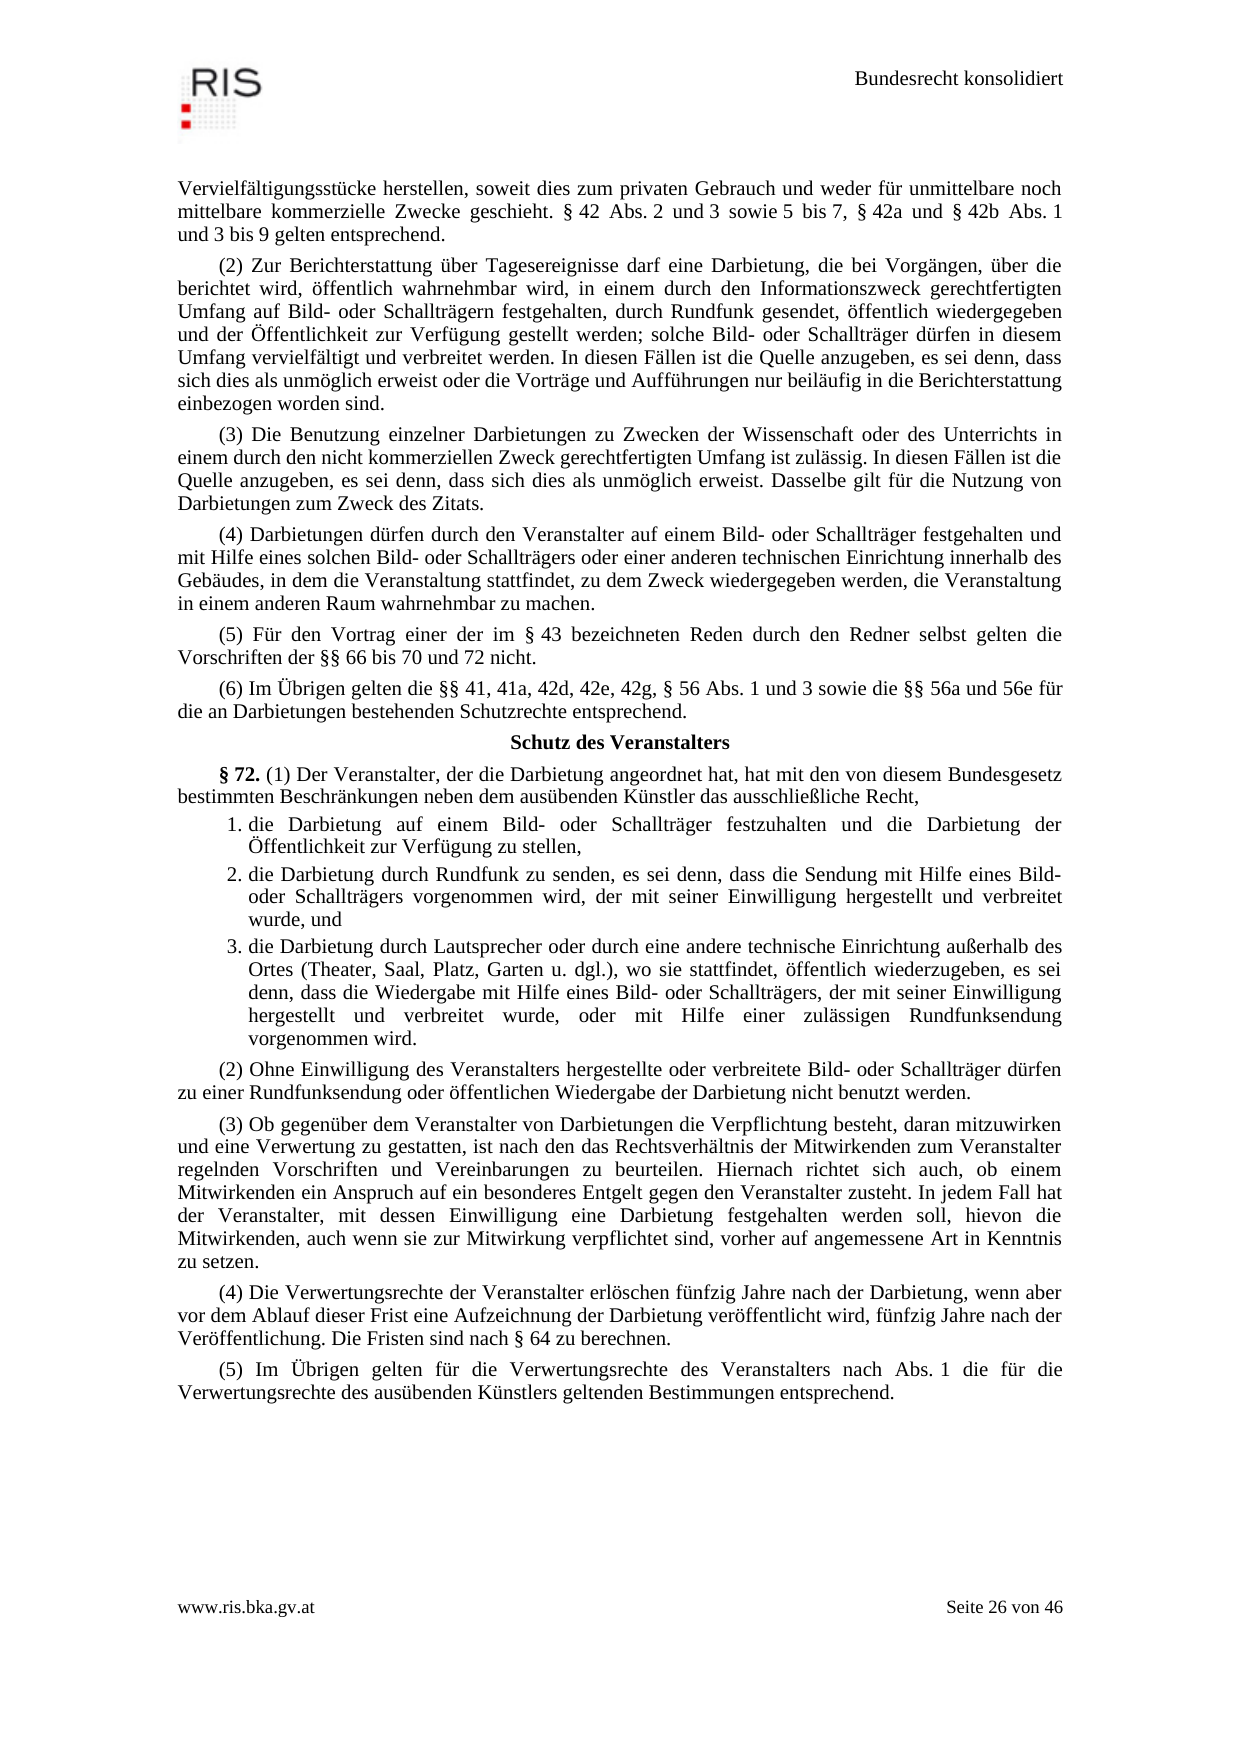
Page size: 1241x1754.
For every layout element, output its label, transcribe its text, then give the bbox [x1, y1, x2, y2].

text (4) Darbietungen dürfen durch den Veranstalter auf einem Bild- oder Schallträger festgehalten und mit Hilfe eines solchen Bild- oder Schallträgers oder einer anderen technischen Einrichtung innerhalb des Gebäudes, in dem die Veranstaltung stattfindet, zu dem Zweck wiedergegeben werden, die Veranstaltung in einem anderen Raum wahrnehmbar zu machen. [177, 523, 1063, 615]
picture [177, 57, 264, 144]
text (3) Ob gegenüber dem Veranstalter von Darbietungen die Verpflichtung besteht, daran mitzuwirken und eine Verwertung zu gestatten, ist nach den das Rechtsverhältnis der Mitwirkenden zum Veranstalter regelnden Vorschriften und Vereinbarungen zu beurteilen. Hiernach richtet sich auch, ob einem Mitwirkenden ein Anspruch auf ein besonderes Entgelt gegen den Veranstalter zusteht. In jedem Fall hat der Veranstalter, mit dessen Einwilligung eine Darbietung festgehalten werden soll, hievon die Mitwirkenden, auch wenn sie zur Mitwirkung verpflichtet sind, vorher auf angemessene Art in Kenntnis zu setzen. [177, 1113, 1063, 1273]
text (2) Ohne Einwilligung des Veranstalters hergestellte oder verbreitete Bild- oder Schallträger dürfen zu einer Rundfunksendung oder öffentlichen Wiedergabe der Darbietung nicht benutzt werden. [177, 1058, 1063, 1104]
text § 72. (1) Der Veranstalter, der die Darbietung angeordnet hat, hat mit den von diesem Bundesgesetz bestimmten Beschränkungen neben dem ausübenden Künstler das ausschließliche Recht, [177, 763, 1063, 808]
text 2. die Darbietung durch Rundfunk zu senden, es sei denn, dass die Sendung mit Hilfe eines Bild- oder Schallträgers vorgenommen wird, der mit seiner Einwilligung hergestellt und verbreitet wurde, und [177, 863, 1063, 931]
text (4) Die Verwertungsrechte der Veranstalter erlöschen fünfzig Jahre nach der Darbietung, wenn aber vor dem Ablauf dieser Frist eine Aufzeichnung der Darbietung veröffentlicht wird, fünfzig Jahre nach der Veröffentlichung. Die Fristen sind nach § 64 zu berechnen. [177, 1281, 1063, 1350]
text 3. die Darbietung durch Lautsprecher oder durch eine andere technische Einrichtung außerhalb des Ortes (Theater, Saal, Platz, Garten u. dgl.), wo sie stattfindet, öffentlich wiederzugeben, es sei denn, dass die Wiedergabe mit Hilfe eines Bild- oder Schallträgers, der mit seiner Einwilligung hergestellt und verbreitet wurde, oder mit Hilfe einer zulässigen Rundfunksendung vorgenommen wird. [177, 936, 1063, 1050]
text (5) Im Übrigen gelten für die Verwertungsrechte des Veranstalters nach Abs. 1 die für die Verwertungsrechte des ausübenden Künstlers geltenden Bestimmungen entsprechend. [177, 1358, 1063, 1404]
text 1. die Darbietung auf einem Bild- oder Schallträger festzuhalten und die Darbietung der Öffentlichkeit zur Verfügung zu stellen, [177, 813, 1063, 858]
text (5) Für den Vortrag einer der im § 43 bezeichneten Reden durch den Redner selbst gelten die Vorschriften der §§ 66 bis 70 und 72 nicht. [177, 623, 1063, 669]
text (6) Im Übrigen gelten die §§ 41, 41a, 42d, 42e, 42g, § 56 Abs. 1 und 3 sowie die §§ 56a und 56e für die an Darbietungen bestehenden Schutzrechte entsprechend. [177, 677, 1063, 723]
text (2) Zur Berichterstattung über Tagesereignisse darf eine Darbietung, die bei Vorgängen, über die berichtet wird, öffentlich wahrnehmbar wird, in einem durch den Informationszweck gerechtfertigten Umfang auf Bild- oder Schallträgern festgehalten, durch Rundfunk gesendet, öffentlich wiedergegeben und der Öffentlichkeit zur Verfügung gestellt werden; solche Bild- oder Schallträger dürfen in diesem Umfang vervielfältigt und verbreitet werden. In diesen Fällen ist die Quelle anzugeben, es sei denn, dass sich dies als unmöglich erweist oder die Vorträge und Aufführungen nur beiläufig in die Berichterstattung einbezogen worden sind. [177, 254, 1063, 415]
text Schutz des Veranstalters [177, 731, 1063, 754]
text (3) Die Benutzung einzelner Darbietungen zu Zwecken der Wissenschaft oder des Unterrichts in einem durch den nicht kommerziellen Zweck gerechtfertigten Umfang ist zulässig. In diesen Fällen ist die Quelle anzugeben, es sei denn, dass sich dies als unmöglich erweist. Dasselbe gilt für die Nutzung von Darbietungen zum Zweck des Zitats. [177, 423, 1063, 515]
